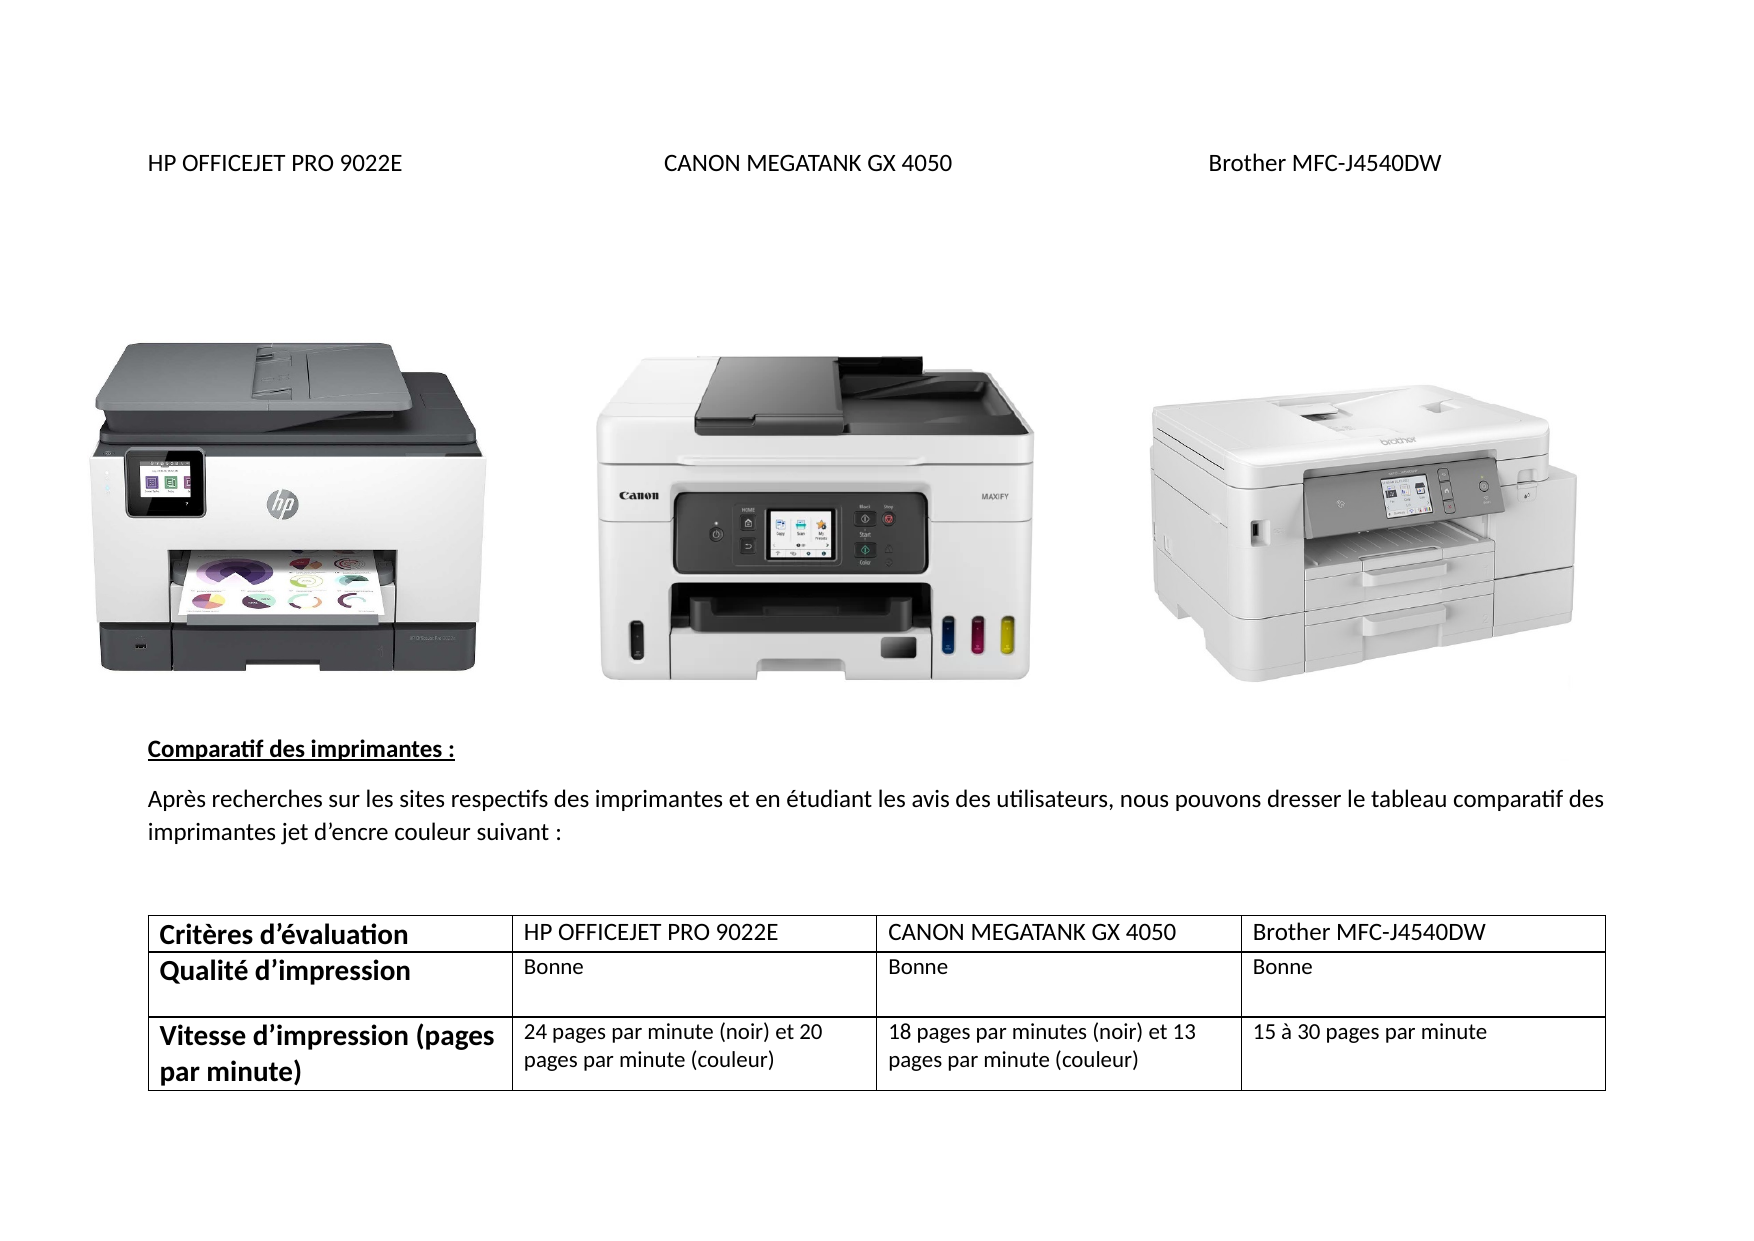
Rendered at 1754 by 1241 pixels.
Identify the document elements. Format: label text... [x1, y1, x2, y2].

picture [76, 295, 499, 718]
text HP OFFICEJET PRO 9022E CANON MEGATANK GX 4050 Brother MFC-J4540DW [148, 148, 1606, 211]
table_header HP OFFICEJET PRO 9022E [513, 916, 876, 951]
text Comparatif des imprimantes : [148, 577, 1122, 764]
table_cell 15 à 30 pages par minute [1242, 1018, 1605, 1090]
picture [595, 298, 1037, 739]
picture [1122, 295, 1607, 780]
table_header Critères d’évaluation [149, 916, 512, 951]
table_cell 18 pages par minutes (noir) et 13 pages par minute (couleur) [877, 1018, 1241, 1090]
text Après recherches sur les sites respectifs des imprimantes et en étudiant les avis des utilisateurs, nous pouvons dresser le tableau comparatif des imprimantes jet d’encre couleur suivant : [148, 783, 1606, 846]
table_cell Bonne [1242, 953, 1605, 1016]
table_cell Vitesse d’impression (pages par minute) [149, 1018, 512, 1090]
table_header Brother MFC-J4540DW [1242, 916, 1605, 951]
table_cell 24 pages par minute (noir) et 20 pages par minute (couleur) [513, 1018, 876, 1090]
table_cell Qualité d’impression [149, 953, 512, 1016]
table_cell Bonne [877, 953, 1241, 1016]
table_cell Bonne [513, 953, 876, 1016]
table_header CANON MEGATANK GX 4050 [877, 916, 1241, 951]
